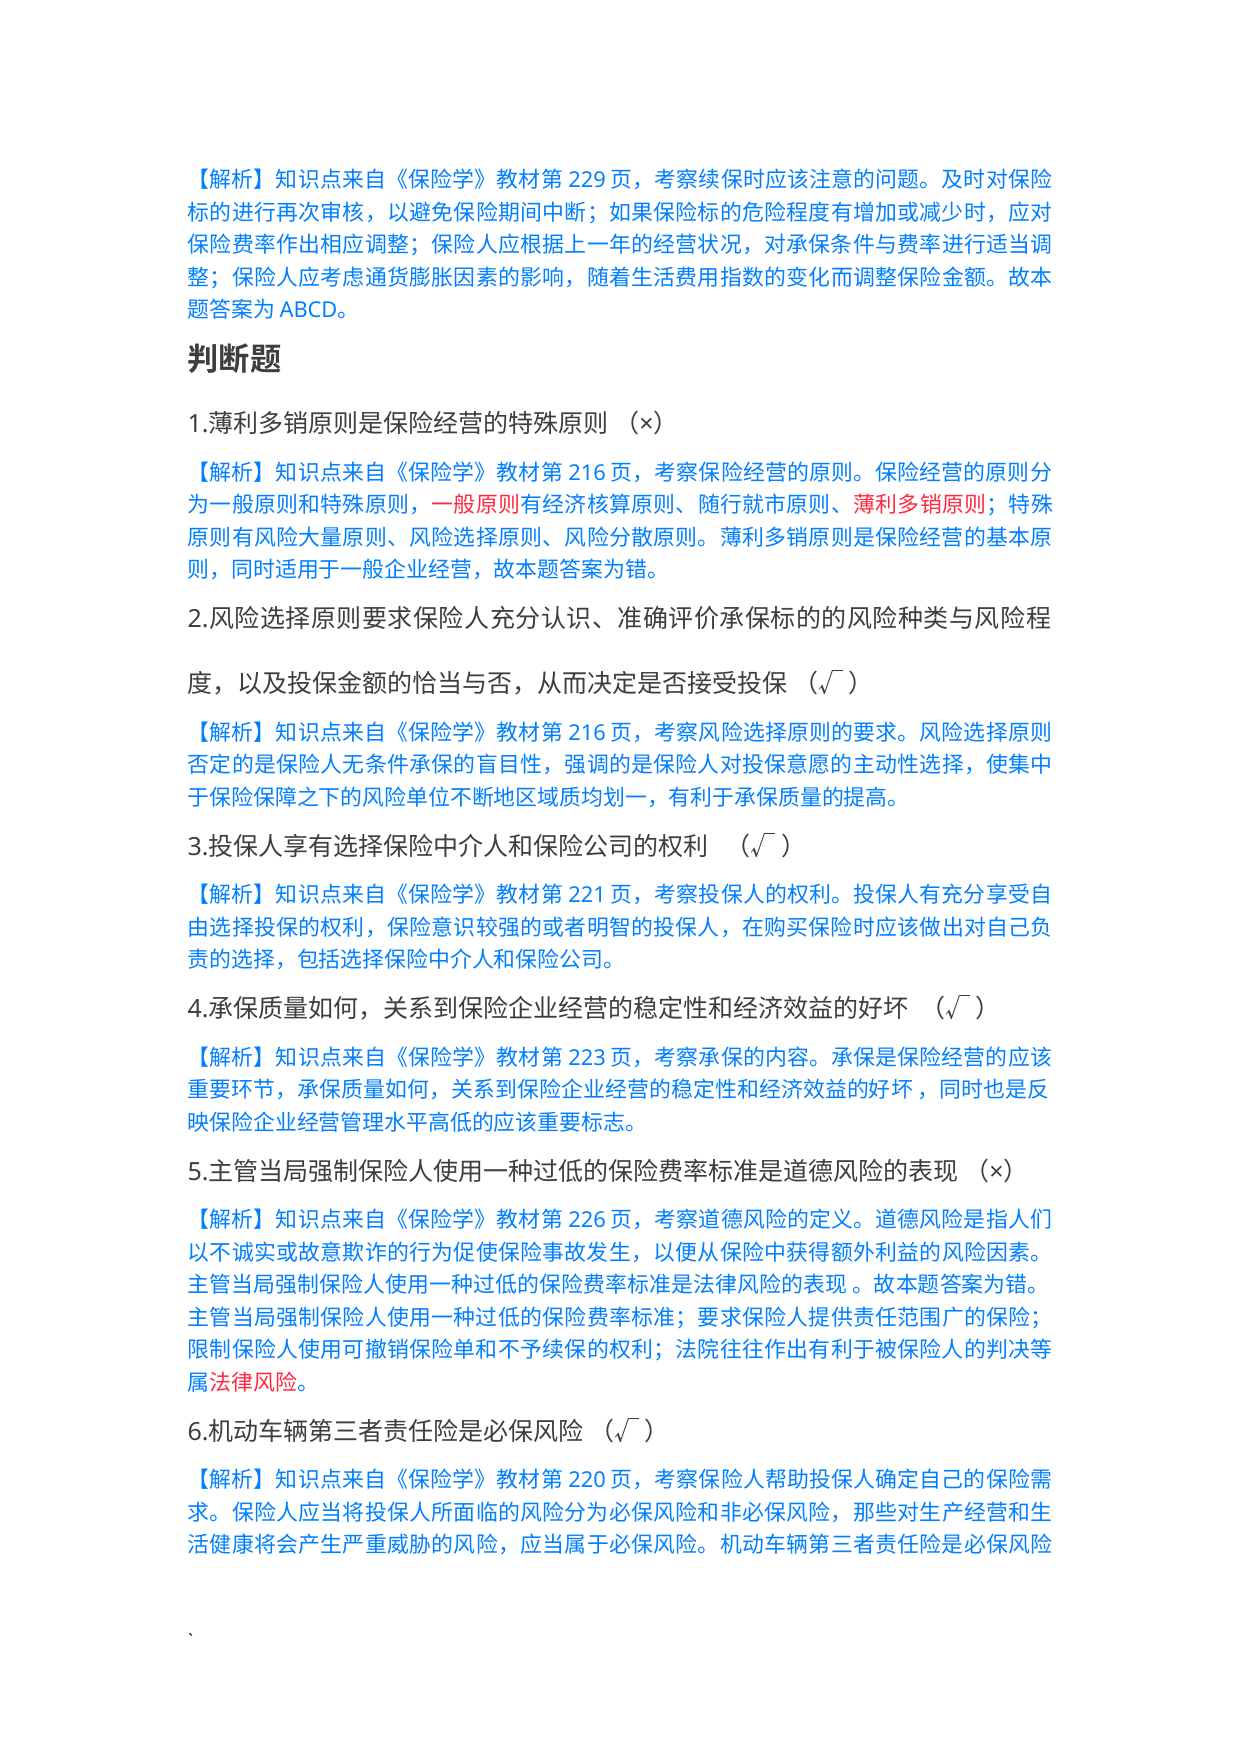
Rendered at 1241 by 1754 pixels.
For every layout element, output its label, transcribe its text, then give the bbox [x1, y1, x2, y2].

text 【解析】知识点来自《保险学》教材第216页，考察风险选择原则的要求。风险选择原则否定的是保险人无条件承保的盲目性，强调的是保险人对投保意愿的主动性选择，使集中于保险保障之下的风险单位不断地区域质均划一，有利于承保质量的提高。 [187, 714, 1053, 812]
text 【解析】知识点来自《保险学》教材第223页，考察承保的内容。承保是保险经营的应该重要环节，承保质量如何，关系到保险企业经营的稳定性和经济效益的好坏 ，同时也是反映保险企业经营管理水平高低的应该重要标志。 [187, 1039, 1053, 1137]
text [187, 1462, 1053, 1559]
text 判断题 [187, 324, 1053, 389]
text 5.主管当局强制保险人使用一种过低的保险费率标准是道德风险的表现 （×） [187, 1137, 1053, 1202]
text 【解析】知识点来自《保险学》教材第226页，考察道德风险的定义。道德风险是指人们以不诚实或故意欺诈的行为促使保险事故发生，以便从保险中获得额外利益的风险因素。主管当局强制保险人使用一种过低的保险费率标准是法律风险的表现 。故本题答案为错。主管当局强制保险人使用一种过低的保险费率标准；要求保险人提供责任范围广的保险；限制保险人使用可撤销保险单和不予续保的权利；法院往往作出有利于被保险人的判决等属法律风险。 [187, 1202, 1053, 1397]
text 3.投保人享有选择保险中介人和保险公司的权利 （√ ） [187, 812, 1053, 877]
text 6.机动车辆第三者责任险是必保风险 （√ ） [187, 1397, 1053, 1462]
text 【解析】知识点来自《保险学》教材第216页，考察保险经营的原则。保险经营的原则分为一般原则和特殊原则，一般原则有经济核算原则、随行就市原则、薄利多销原则；特殊原则有风险大量原则、风险选择原则、风险分散原则。薄利多销原则是保险经营的基本原则，同时适用于一般企业经营，故本题答案为错。 [187, 454, 1053, 584]
text 4.承保质量如何，关系到保险企业经营的稳定性和经济效益的好坏 （√ ） [187, 974, 1053, 1039]
text 【解析】知识点来自《保险学》教材第221页，考察投保人的权利。投保人有充分享受自由选择投保的权利，保险意识较强的或者明智的投保人，在购买保险时应该做出对自己负责的选择，包括选择保险中介人和保险公司。 [187, 877, 1053, 974]
text 【解析】知识点来自《保险学》教材第229页，考察续保时应该注意的问题。及时对保险标的进行再次审核，以避免保险期间中断；如果保险标的危险程度有增加或减少时，应对保险费率作出相应调整；保险人应根据上一年的经营状况，对承保条件与费率进行适当调整；保险人应考虑通货膨胀因素的影响，随着生活费用指数的变化而调整保险金额。故本题答案为ABCD。 [187, 162, 1053, 324]
text 1.薄利多销原则是保险经营的特殊原则 （×） [187, 389, 1053, 454]
text 2.风险选择原则要求保险人充分认识、准确评价承保标的的风险种类与风险程度，以及投保金额的恰当与否，从而决定是否接受投保 （√ ） [187, 584, 1053, 714]
